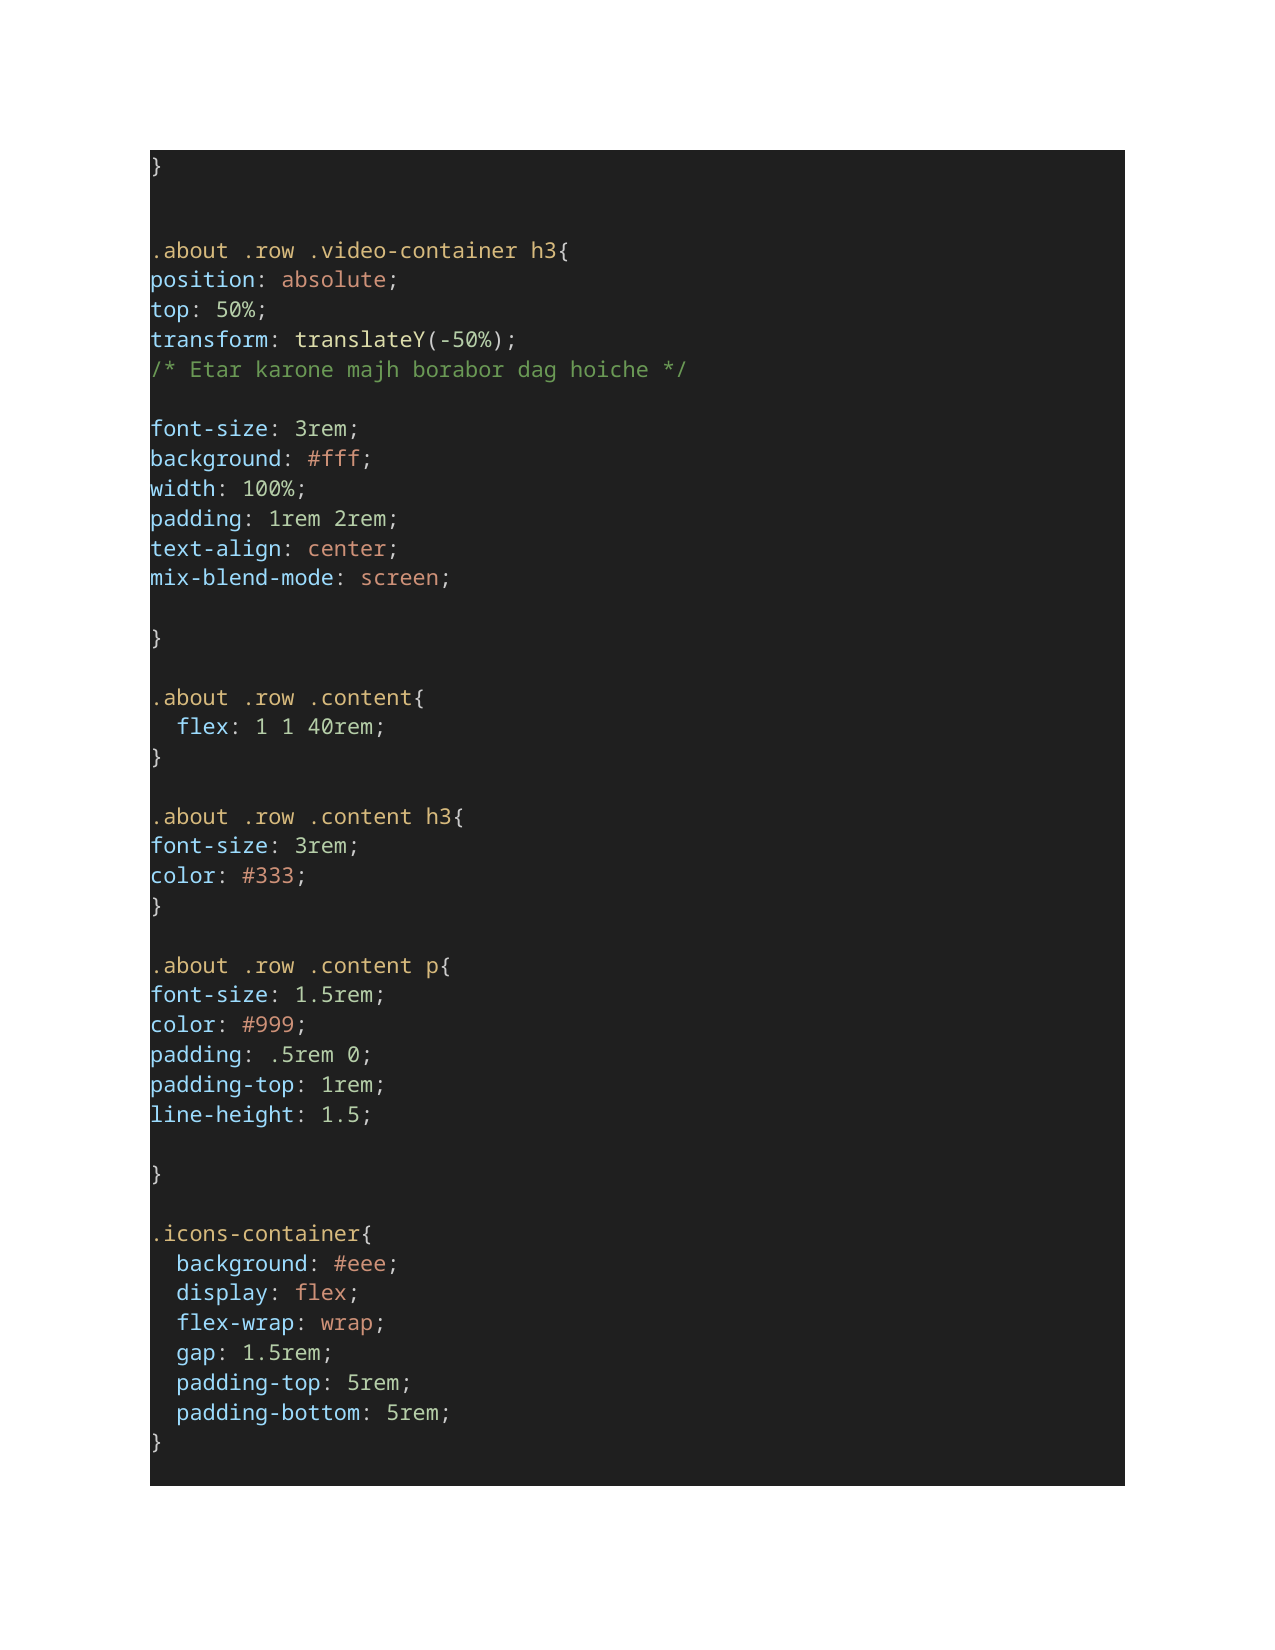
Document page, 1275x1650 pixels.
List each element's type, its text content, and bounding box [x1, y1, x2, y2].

text } [150, 890, 1125, 920]
text padding: 1rem 2rem; [150, 503, 1125, 532]
text padding: .5rem 0; [150, 1039, 1125, 1069]
text } [150, 150, 1125, 180]
text color: #333; [150, 860, 1125, 890]
text .about .row .video-container h3{ [150, 234, 1125, 264]
text } [150, 622, 1125, 652]
text .icons-container{ [150, 1218, 1125, 1247]
text font-size: 1.5rem; [150, 979, 1125, 1009]
text .about .row .content{ [150, 681, 1125, 711]
text color: #999; [150, 1009, 1125, 1039]
text } [150, 1426, 1125, 1456]
text .about .row .content h3{ [150, 801, 1125, 830]
text padding-bottom: 5rem; [150, 1396, 1125, 1426]
text font-size: 3rem; [150, 413, 1125, 443]
text top: 50%; [150, 294, 1125, 324]
text padding-top: 5rem; [150, 1367, 1125, 1396]
text background: #fff; [150, 443, 1125, 473]
text mix-blend-mode: screen; [150, 562, 1125, 592]
text font-size: 3rem; [150, 830, 1125, 860]
text text-align: center; [150, 532, 1125, 562]
text flex: 1 1 40rem; [150, 711, 1125, 741]
text padding-top: 1rem; [150, 1069, 1125, 1098]
text .about .row .content p{ [150, 949, 1125, 979]
text line-height: 1.5; [150, 1098, 1125, 1128]
text background: #eee; [150, 1247, 1125, 1277]
text } [150, 1158, 1125, 1188]
text transform: translateY(-50%); [150, 324, 1125, 354]
text flex-wrap: wrap; [150, 1307, 1125, 1337]
text /* Etar karone majh borabor dag hoiche */ [150, 354, 1125, 383]
text position: absolute; [150, 264, 1125, 294]
text } [150, 741, 1125, 771]
text display: flex; [150, 1277, 1125, 1307]
text gap: 1.5rem; [150, 1337, 1125, 1367]
text width: 100%; [150, 473, 1125, 503]
